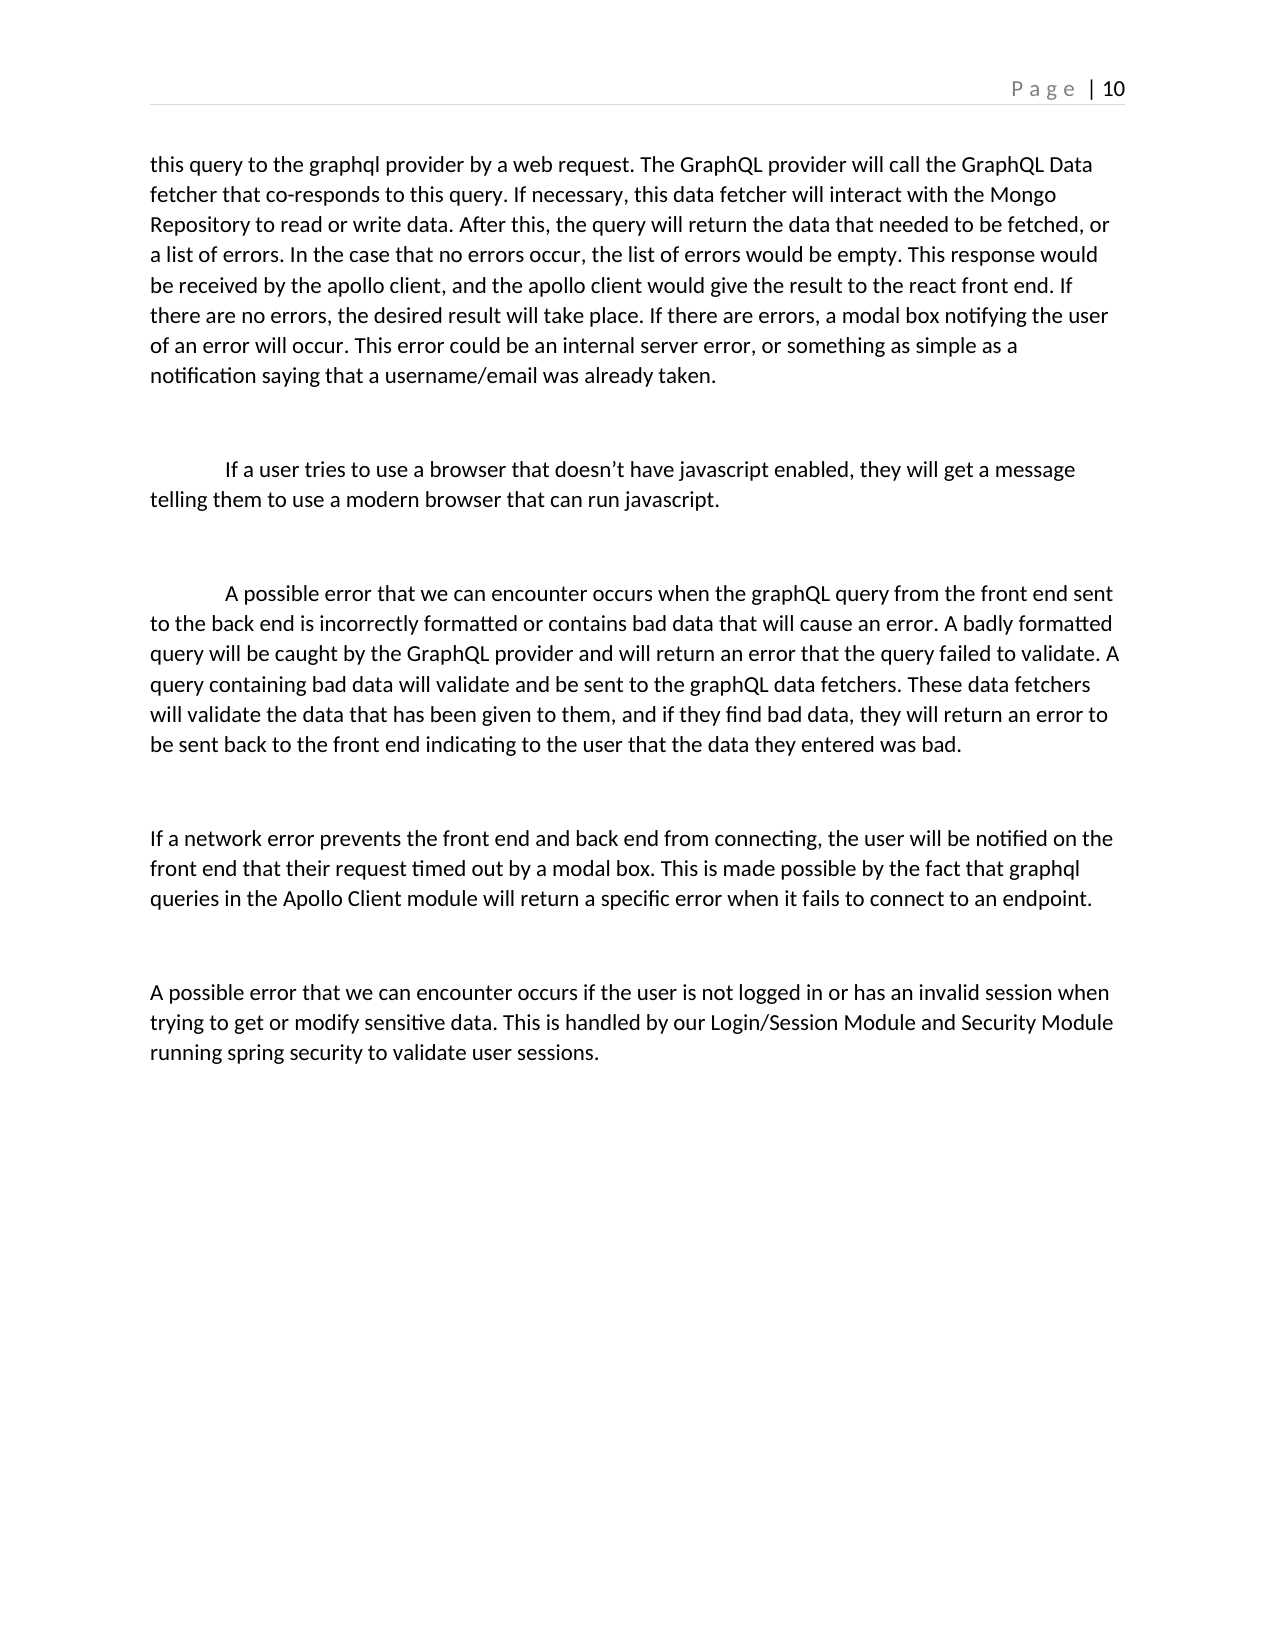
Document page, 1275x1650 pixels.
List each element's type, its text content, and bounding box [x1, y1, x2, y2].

text A possible error that we can encounter occurs when the graphQL query from the front end sent to the back end is incorrectly formatted or contains bad data that will cause an error. A badly formatted query will be caught by the GraphQL provider and will return an error that the query failed to validate. A query containing bad data will validate and be sent to the graphQL data fetchers. These data fetchers will validate the data that has been given to them, and if they find bad data, they will return an error to be sent back to the front end indicating to the user that the data they entered was bad. [150, 579, 1125, 758]
text If a network error prevents the front end and back end from connecting, the user will be notified on the front end that their request timed out by a modal box. This is made possible by the fact that graphql queries in the Apollo Client module will return a specific error when it fails to connect to an endpoint. [150, 824, 1125, 912]
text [150, 150, 1125, 389]
text A possible error that we can encounter occurs if the user is not logged in or has an invalid session when trying to get or modify sensitive data. This is handled by our Login/Session Module and Security Module running spring security to validate user sessions. [150, 978, 1125, 1067]
text If a user tries to use a browser that doesn’t have javascript enabled, they will get a message telling them to use a modern browser that can run javascript. [150, 455, 1125, 513]
